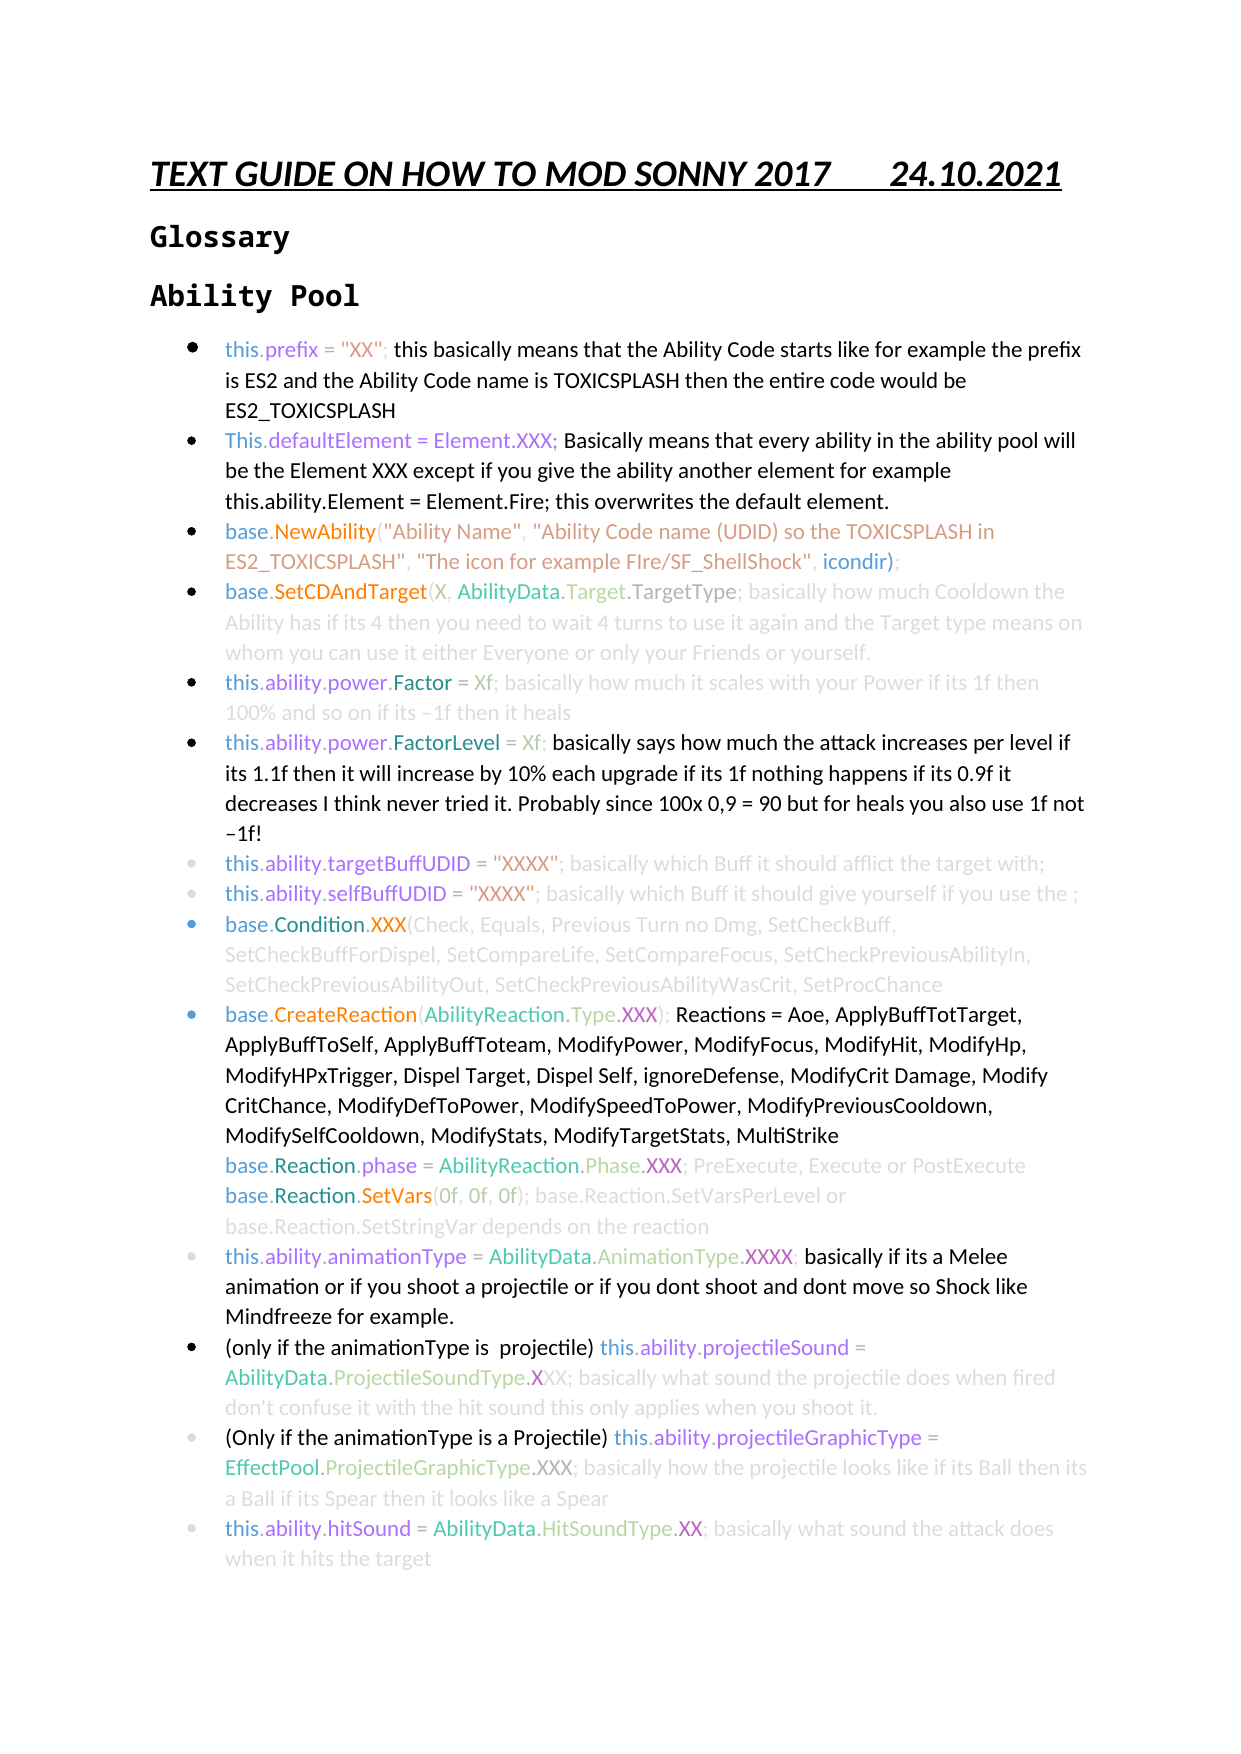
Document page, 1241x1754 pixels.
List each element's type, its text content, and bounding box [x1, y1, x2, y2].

list this.ability.animationType = AbilityData.AnimationType.XXXX; basically if its a Melee animation or if you shoot a projectile or if you dont shoot and dont move so Shock like Mindfreeze for example. [187, 1242, 1090, 1330]
list this.ability.selfBuffUDID = "XXXX"; basically which Buff it should give yourself if you use the ; [187, 879, 1090, 907]
list this.ability.power.FactorLevel = Xf; basically says how much the attack increases per level if its 1.1f then it will increase by 10% each upgrade if its 1f nothing happens if its 0.9f it decreases I think never tried it. Probably since 100x 0,9 = 90 but for heals you also use 1f not –1f! [187, 728, 1090, 847]
list this.ability.hitSound = AbilityData.HitSoundType.XX; basically what sound the attack does when it hits the target [187, 1514, 1090, 1572]
list base.SetCDAndTarget(X, AbilityData.Target.TargetType; basically how much Cooldown the Ability has if its 4 then you need to wait 4 turns to use it again and the Target type means on whom you can use it either Everyone or only your Friends or yourself. [187, 577, 1090, 666]
list base.Condition.XXX(Check, Equals, Previous Turn no Dmg, SetCheckBuff, SetCheckBuffForDispel, SetCompareLife, SetCompareFocus, SetCheckPreviousAbilityIn, SetCheckPreviousAbilityOut, SetCheckPreviousAbilityWasCrit, SetProcChance [187, 910, 1090, 998]
text Ability Pool [150, 276, 1090, 315]
list This.defaultElement = Element.XXX; Basically means that every ability in the ability pool will be the Element XXX except if you give the ability another element for example this.ability.Element = Element.Fire; this overwrites the default element. [187, 426, 1090, 515]
list base.CreateReaction(AbilityReaction.Type.XXX); Reactions = Aoe, ApplyBuffTotTarget, ApplyBuffToSelf, ApplyBuffToteam, ModifyPower, ModifyFocus, ModifyHit, ModifyHp, ModifyHPxTrigger, Dispel Target, Dispel Self, ignoreDefense, ModifyCrit Damage, Modify CritChance, ModifyDefToPower, ModifySpeedToPower, ModifyPreviousCooldown, ModifySelfCooldown, ModifyStats, ModifyTargetStats, MultiStrike base.Reaction.phase = AbilityReaction.Phase.XXX; PreExecute, Execute or PostExecute base.Reaction.SetVars(0f, 0f, 0f); base.Reaction.SetVarsPerLevel or base.Reaction.SetStringVar depends on the reaction [187, 1000, 1090, 1240]
list base.NewAbility("Ability Name", "Ability Code name (UDID) so the TOXICSPLASH in ES2_TOXICSPLASH", "The icon for example FIre/SF_ShellShock", icondir); [187, 517, 1090, 575]
text Glossary [150, 216, 1090, 256]
list (only if the animationType is projectile) this.ability.projectileSound = AbilityData.ProjectileSoundType.XXX; basically what sound the projectile does when fired don't confuse it with the hit sound this only applies when you shoot it. [187, 1333, 1090, 1421]
list (Only if the animationType is a Projectile) this.ability.projectileGraphicType = EffectPool.ProjectileGraphicType.XXX; basically how the projectile looks like if its Ball then its a Ball if its Spear then it looks like a Spear [187, 1423, 1090, 1512]
list this.ability.power.Factor = Xf; basically how much it scales with your Power if its 1f then 100% and so on if its –1f then it heals [187, 668, 1090, 726]
text TEXT GUIDE ON HOW TO MOD SONNY 2017 24.10.2021 [150, 150, 1090, 196]
list this.prefix = "XX"; this basically means that the Ability Code starts like for example the prefix is ES2 and the Ability Code name is TOXICSPLASH then the entire code would be ES2_TOXICSPLASH [187, 335, 1090, 424]
list this.ability.targetBuffUDID = "XXXX"; basically which Buff it should afflict the target with; [187, 849, 1090, 877]
